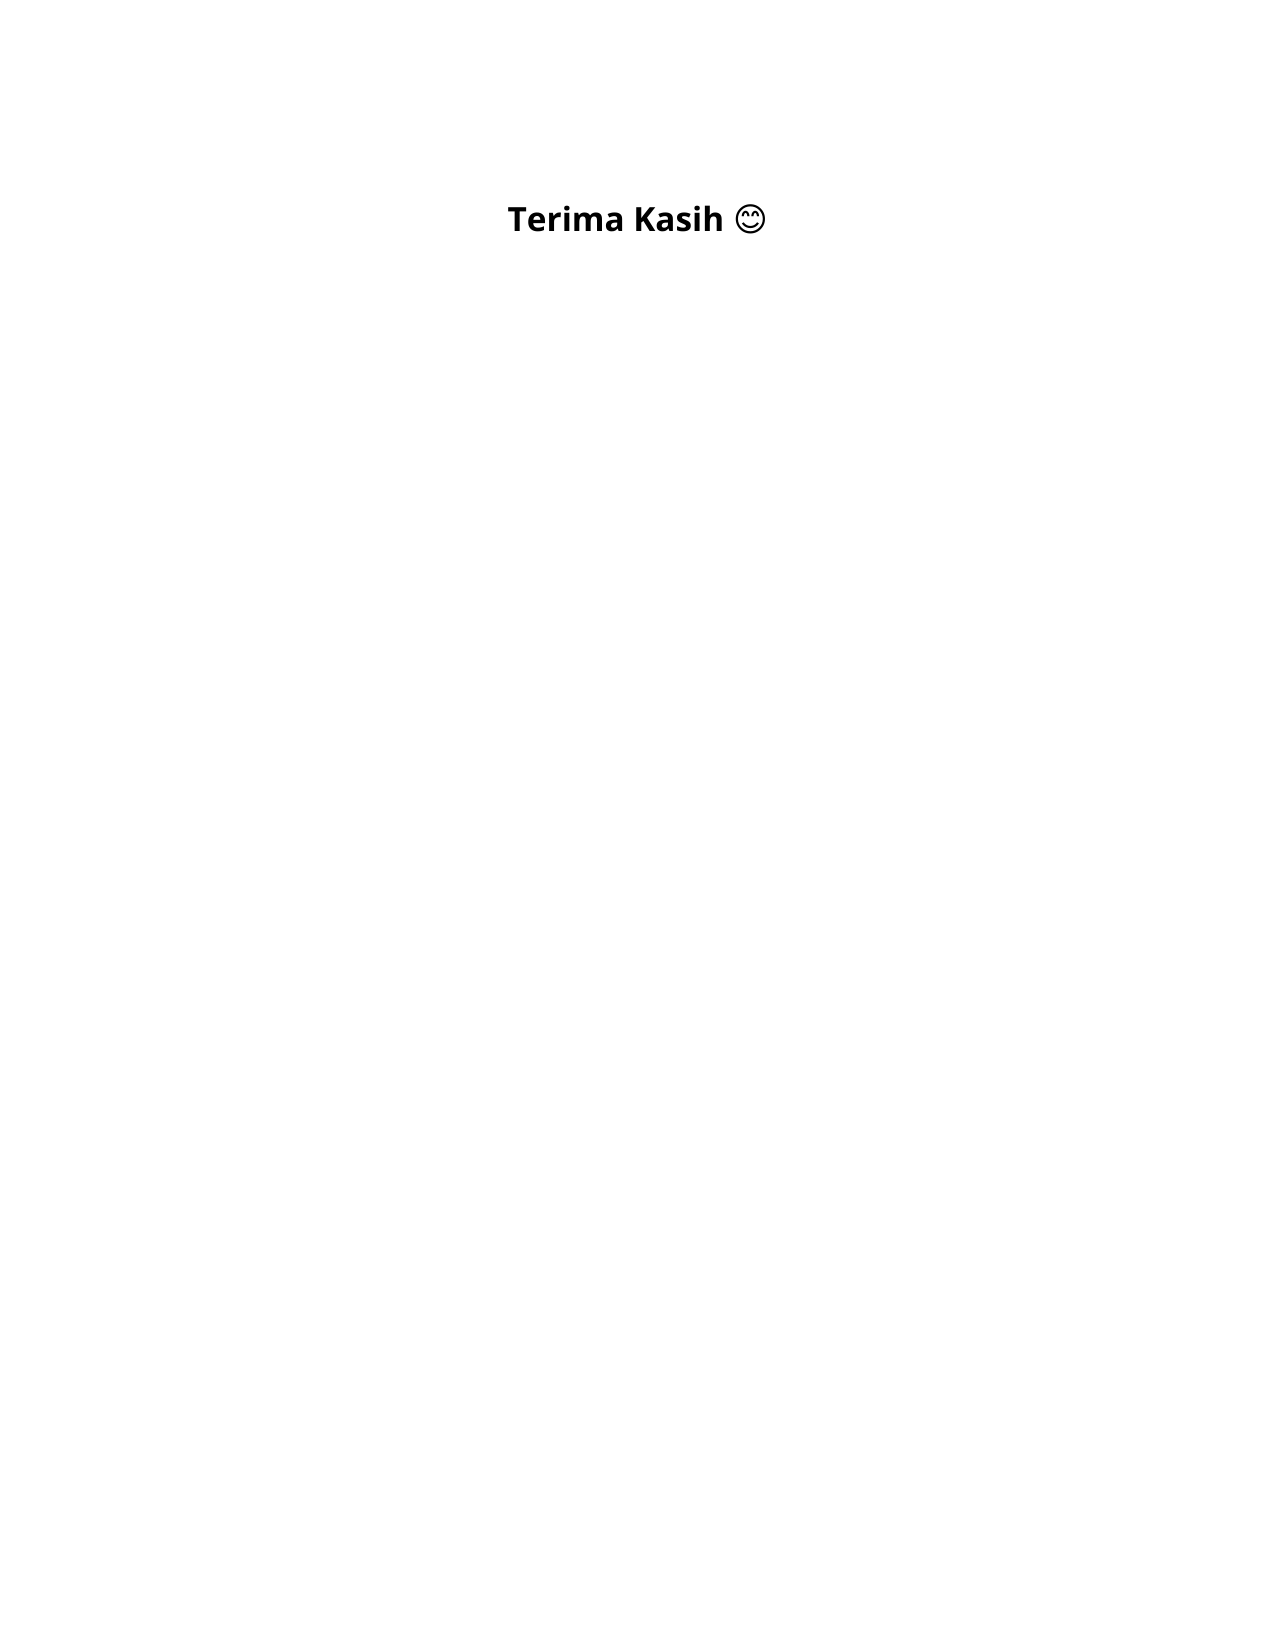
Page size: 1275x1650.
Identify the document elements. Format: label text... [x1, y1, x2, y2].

text Terima Kasih [150, 195, 1125, 241]
